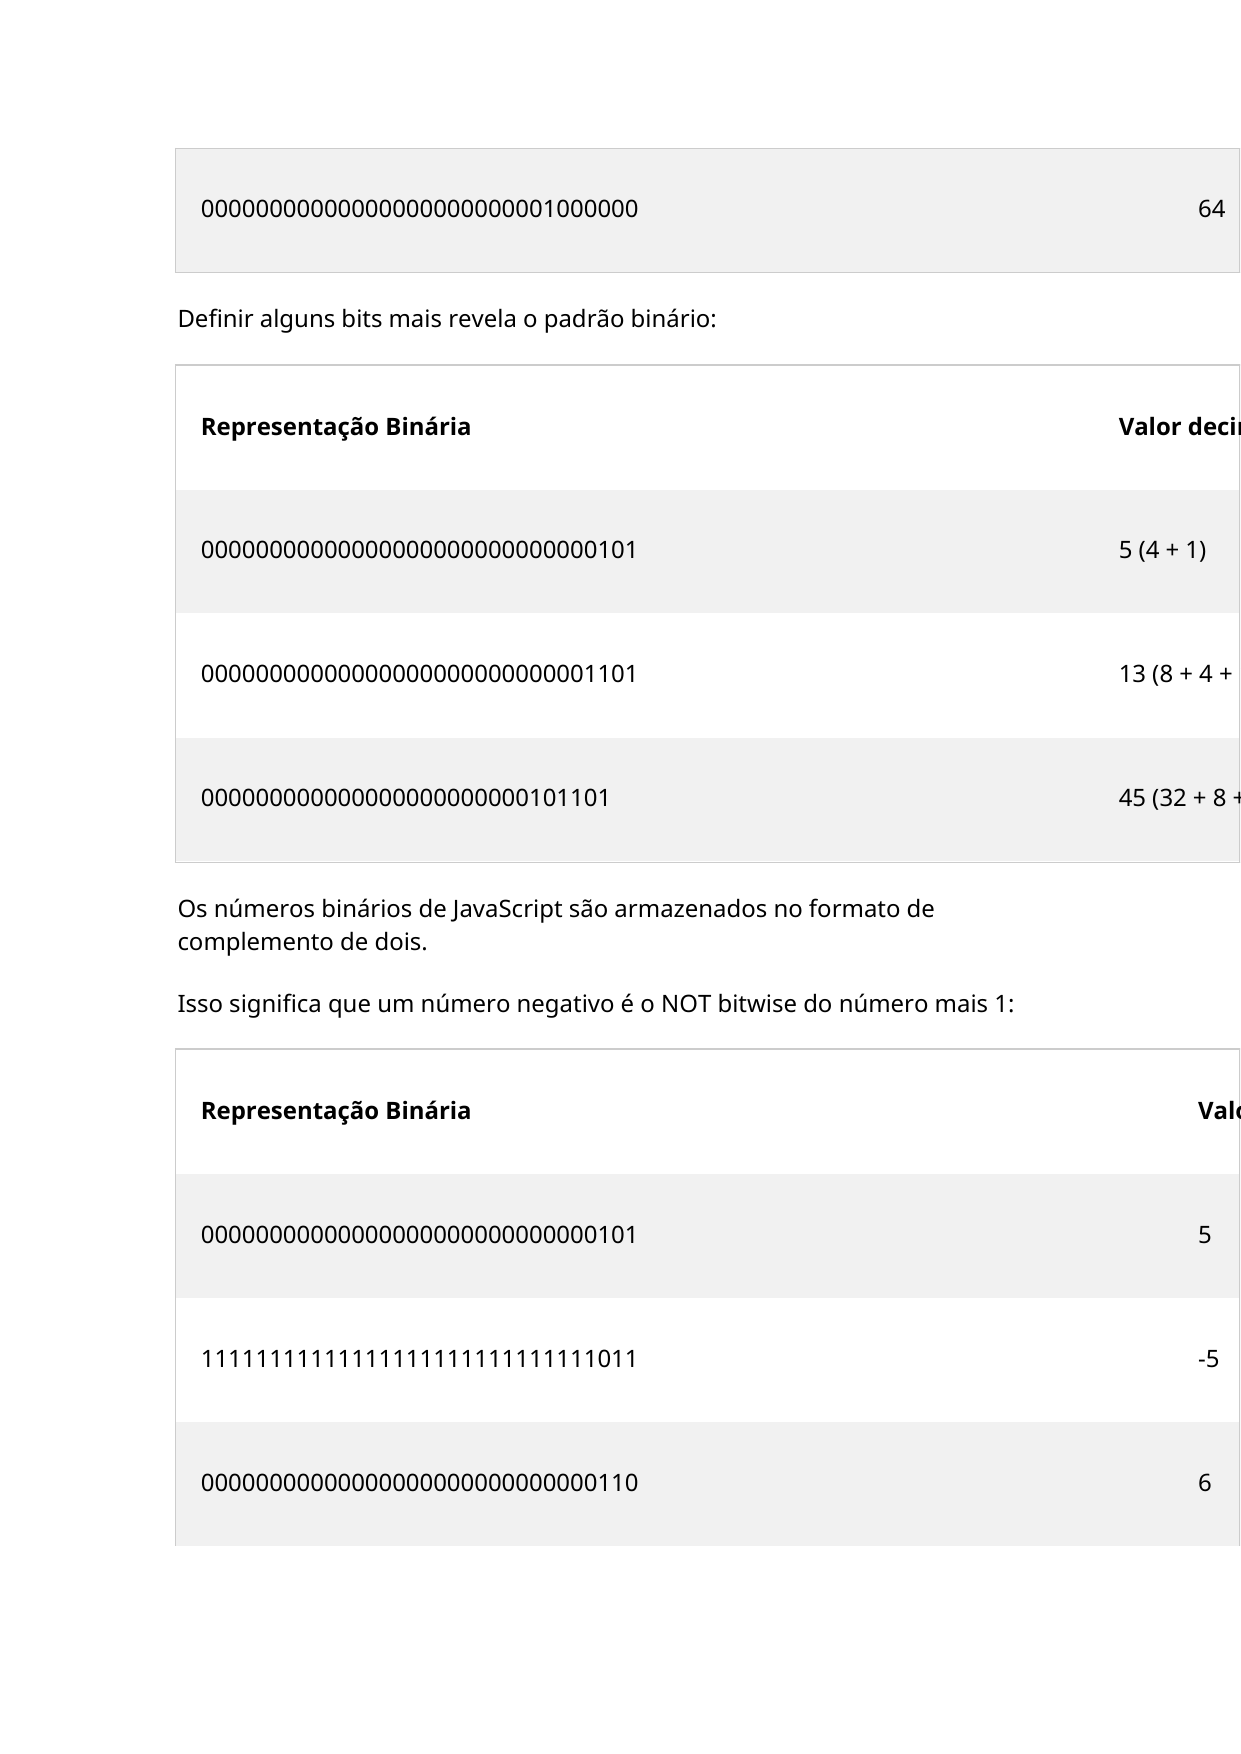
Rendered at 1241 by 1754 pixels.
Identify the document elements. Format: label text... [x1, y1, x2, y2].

table_cell -5 [1185, 1298, 1239, 1422]
table_header Representação Binária [176, 1050, 1185, 1174]
table_cell 00000000000000000000000000000101 [176, 1174, 1185, 1298]
table_header Representação Binária [176, 366, 1106, 489]
table_cell 00000000000000000000000000000101 [176, 490, 1106, 613]
table_cell 11111111111111111111111111111011 [176, 1298, 1185, 1422]
text Isso significa que um número negativo é o NOT bitwise do número mais 1: [177, 987, 1063, 1019]
table_cell 13 (8 + 4 + 1) [1106, 614, 1239, 737]
table_cell 64 [1185, 149, 1239, 272]
text Definir alguns bits mais revela o padrão binário: [177, 302, 1063, 335]
table_cell 00000000000000000000000000001101 [176, 614, 1106, 737]
table_cell 00000000000000000000000000000110 [176, 1422, 1185, 1546]
table_cell 6 [1185, 1422, 1239, 1546]
table_cell 000000000000000000000000101101 [176, 738, 1106, 861]
table_header Valor decimal [1106, 366, 1239, 489]
table_cell 5 (4 + 1) [1106, 490, 1239, 613]
table_cell 5 [1185, 1174, 1239, 1298]
table_cell 45 (32 + 8 + 4 + 1) [1106, 738, 1239, 861]
text Os números binários de JavaScript são armazenados no formato de complemento de dois. [177, 892, 1063, 957]
table_header Valor decimal [1185, 1050, 1239, 1174]
table_cell 00000000000000000000000001000000 [176, 149, 1185, 272]
